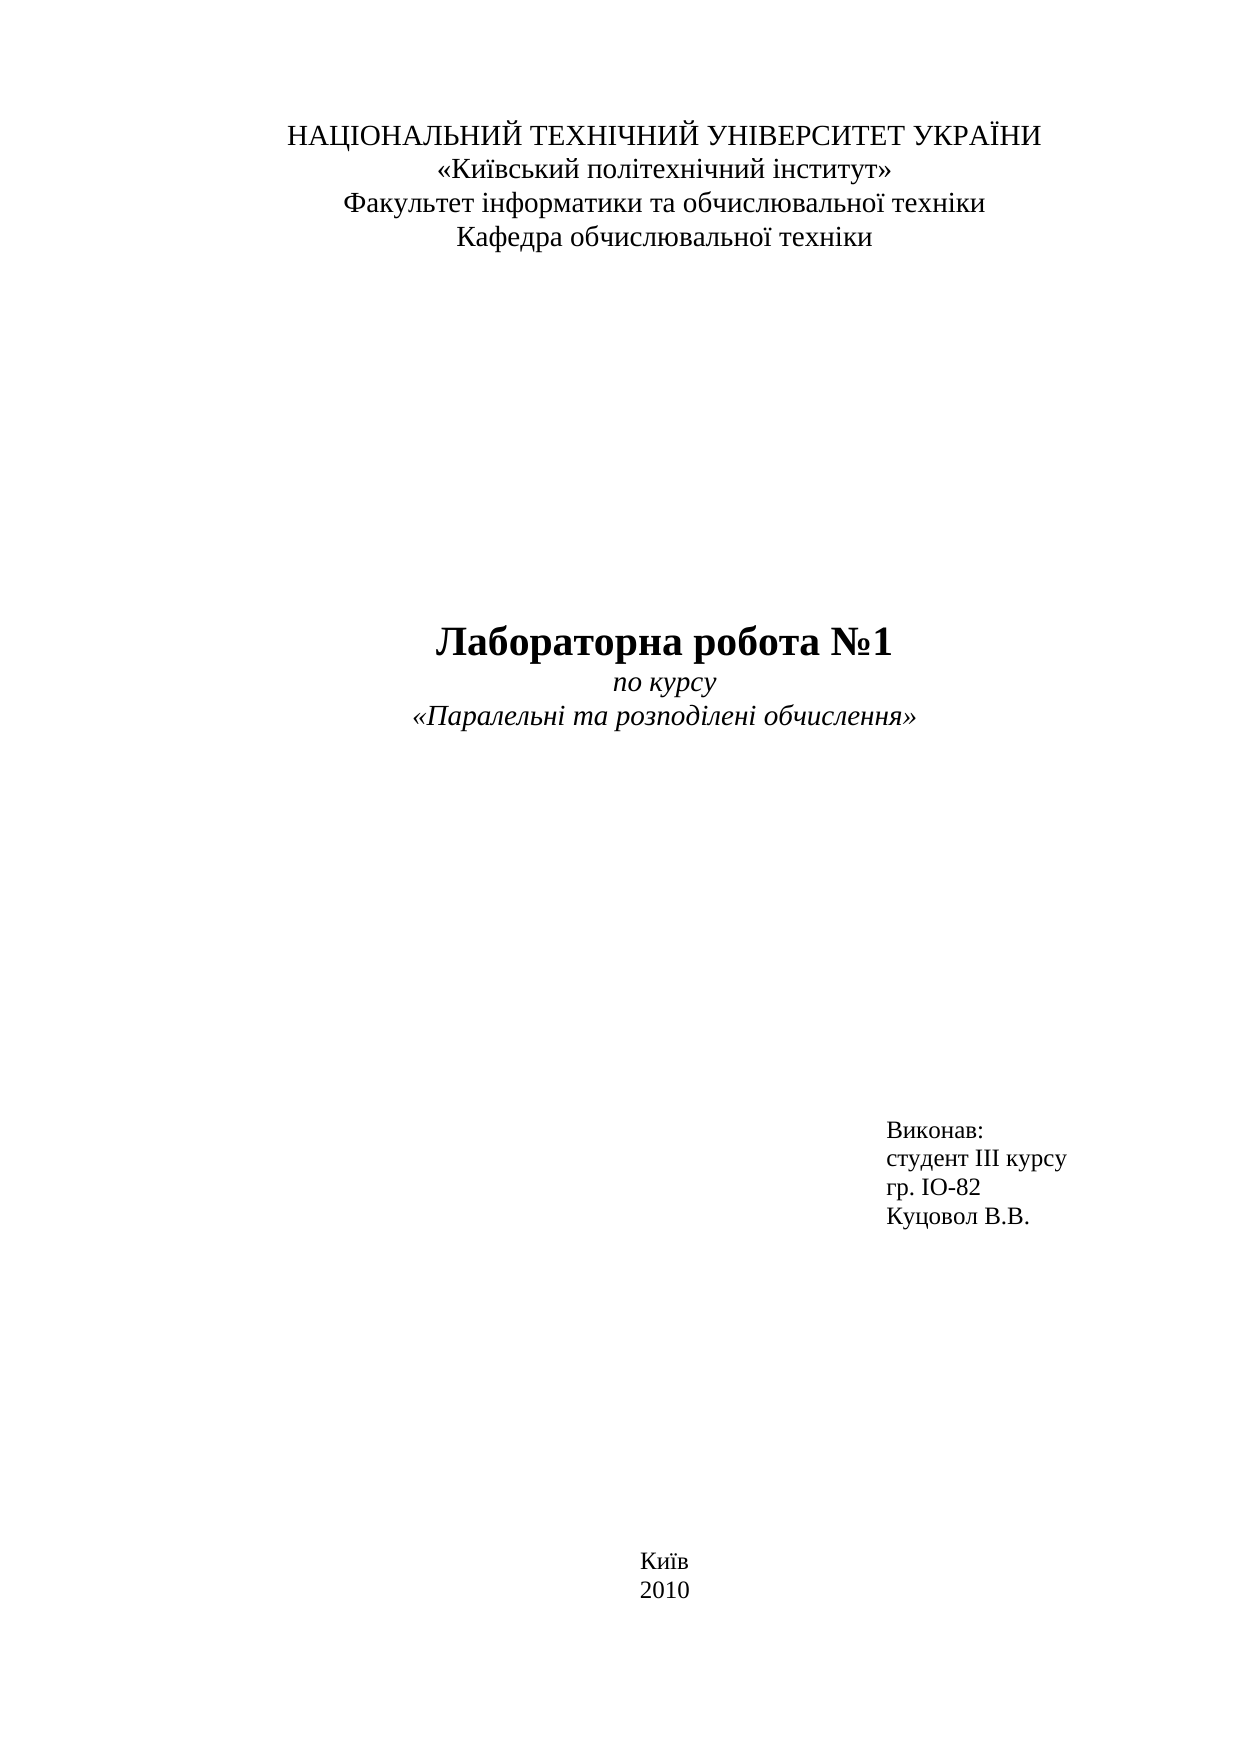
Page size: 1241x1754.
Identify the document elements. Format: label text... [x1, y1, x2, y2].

text 2010 [177, 1575, 1152, 1603]
text гр. IO-82 [886, 1172, 1152, 1201]
text Факультет інформатики та обчислювальної техніки [177, 185, 1152, 219]
text Київ [177, 1546, 1152, 1575]
text Національний технічний університет України [177, 118, 1152, 152]
text Кафедра обчислювальної техніки [177, 219, 1152, 252]
text «Київський політехнічний інститут» [177, 152, 1152, 185]
text по курсу [177, 664, 1152, 698]
text «Паралельні та розподілені обчислення» [177, 698, 1152, 731]
text Лабораторна робота №1 [177, 616, 1152, 664]
text Виконав: [886, 1115, 1152, 1143]
text Куцовол В.В. [886, 1201, 1152, 1230]
text студент III курсу [886, 1143, 1152, 1172]
